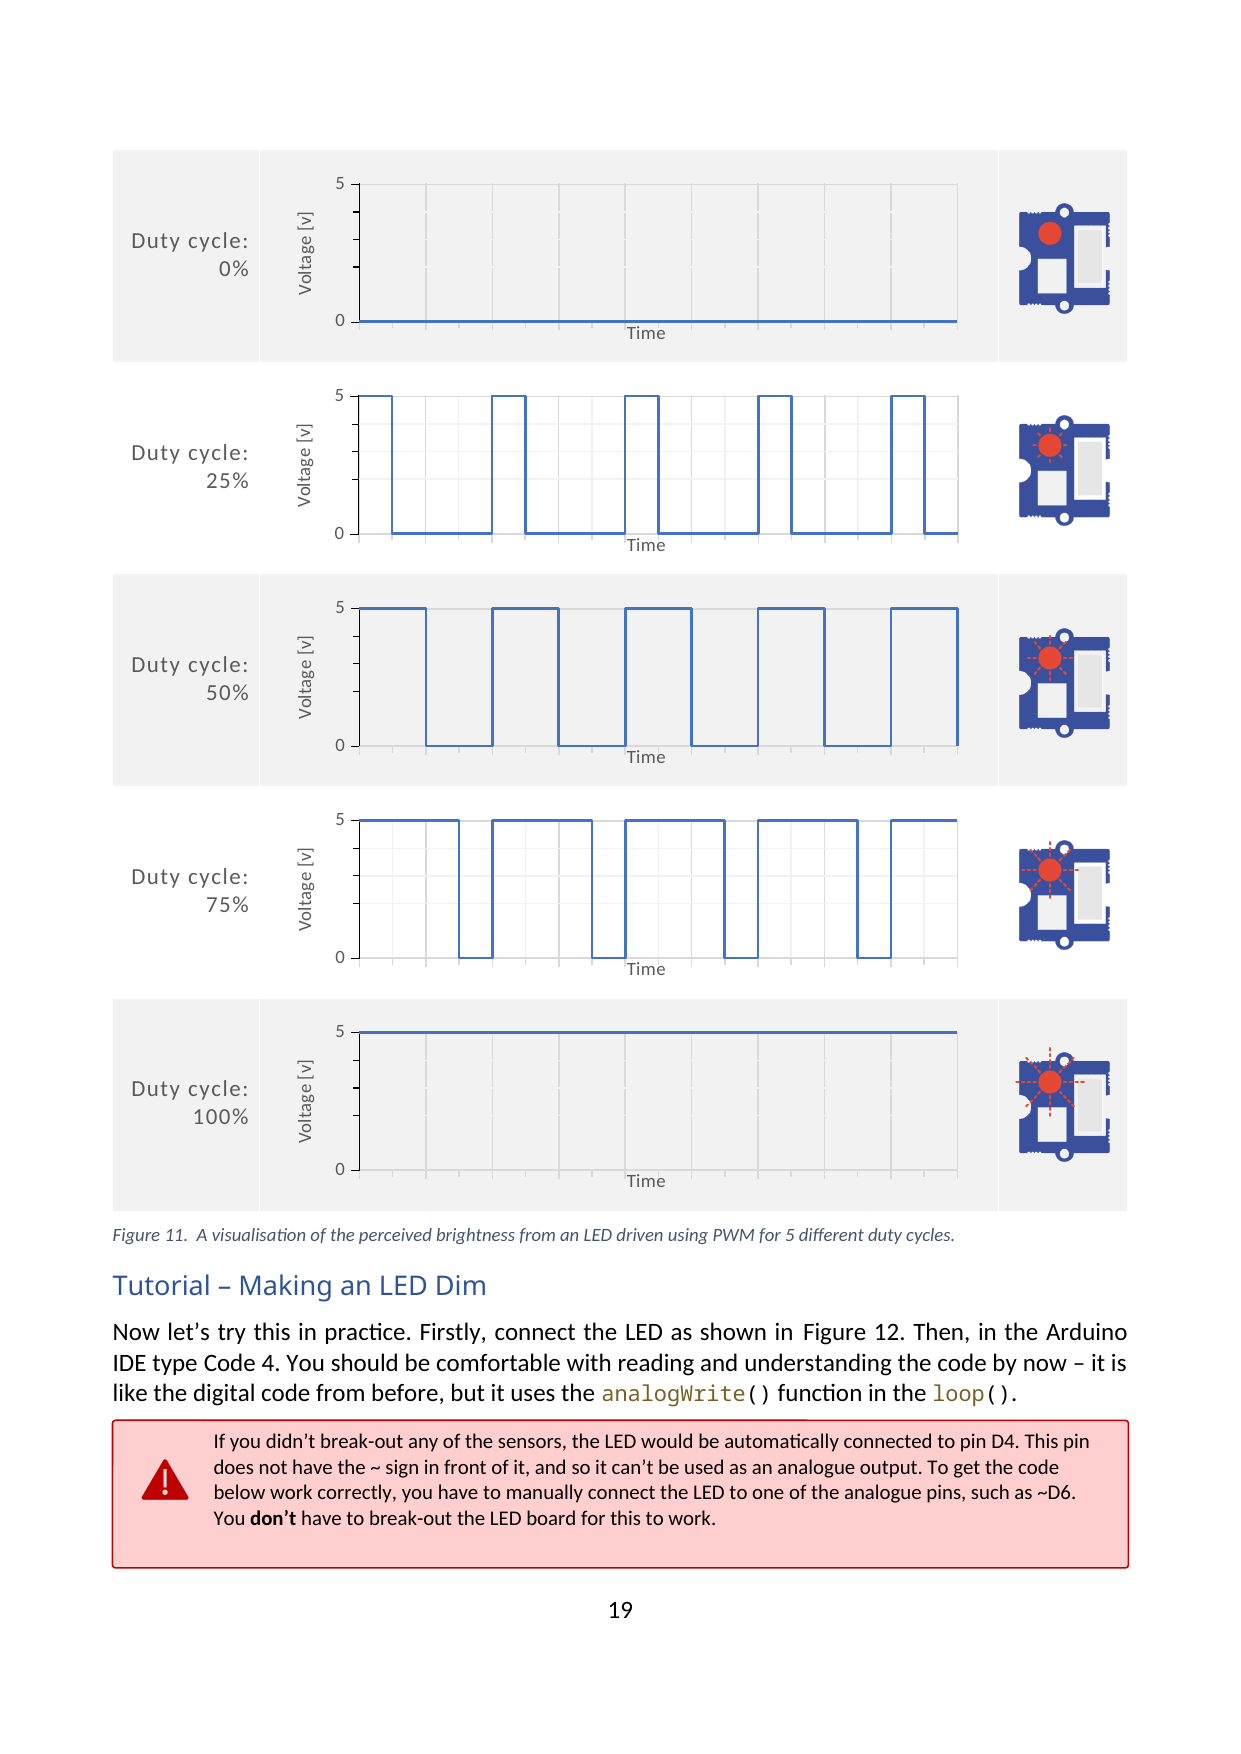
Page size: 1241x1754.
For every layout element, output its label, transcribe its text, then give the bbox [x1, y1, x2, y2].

table_header Duty cycle: 0% [113, 150, 259, 362]
text Figure 11. A visualisation of the perceived brightness from an LED driven using PWM for 5 different duty cycles. [112, 1223, 1128, 1246]
picture [139, 1454, 191, 1505]
table_cell [999, 362, 1127, 574]
picture [1015, 411, 1110, 526]
table_header [999, 150, 1127, 362]
picture [1015, 623, 1110, 738]
table_header [260, 150, 998, 362]
table_cell [260, 574, 998, 786]
table_cell [260, 786, 998, 998]
table_cell [260, 999, 998, 1211]
table_cell [999, 574, 1127, 786]
table_cell Duty cycle: 75% [113, 786, 259, 998]
table_cell [999, 999, 1127, 1211]
subtitle Tutorial – Making an LED Dim [112, 1267, 1128, 1304]
text Now let’s try this in practice. Firstly, connect the LED as shown in Figure 12. Then, in the Arduino IDE type Code 4. You should be comfortable with reading and understanding the code by now – it is like the digital code from before, but it uses the analogWrite() function in the loop(). [112, 1316, 1128, 1408]
picture [1015, 198, 1110, 314]
table_cell [999, 786, 1127, 998]
table_cell Duty cycle: 25% [113, 362, 259, 574]
picture [1015, 835, 1110, 950]
picture [1015, 1047, 1110, 1162]
table_cell Duty cycle: 100% [113, 999, 259, 1211]
table_cell Duty cycle: 50% [113, 574, 259, 786]
table_cell [260, 362, 998, 574]
